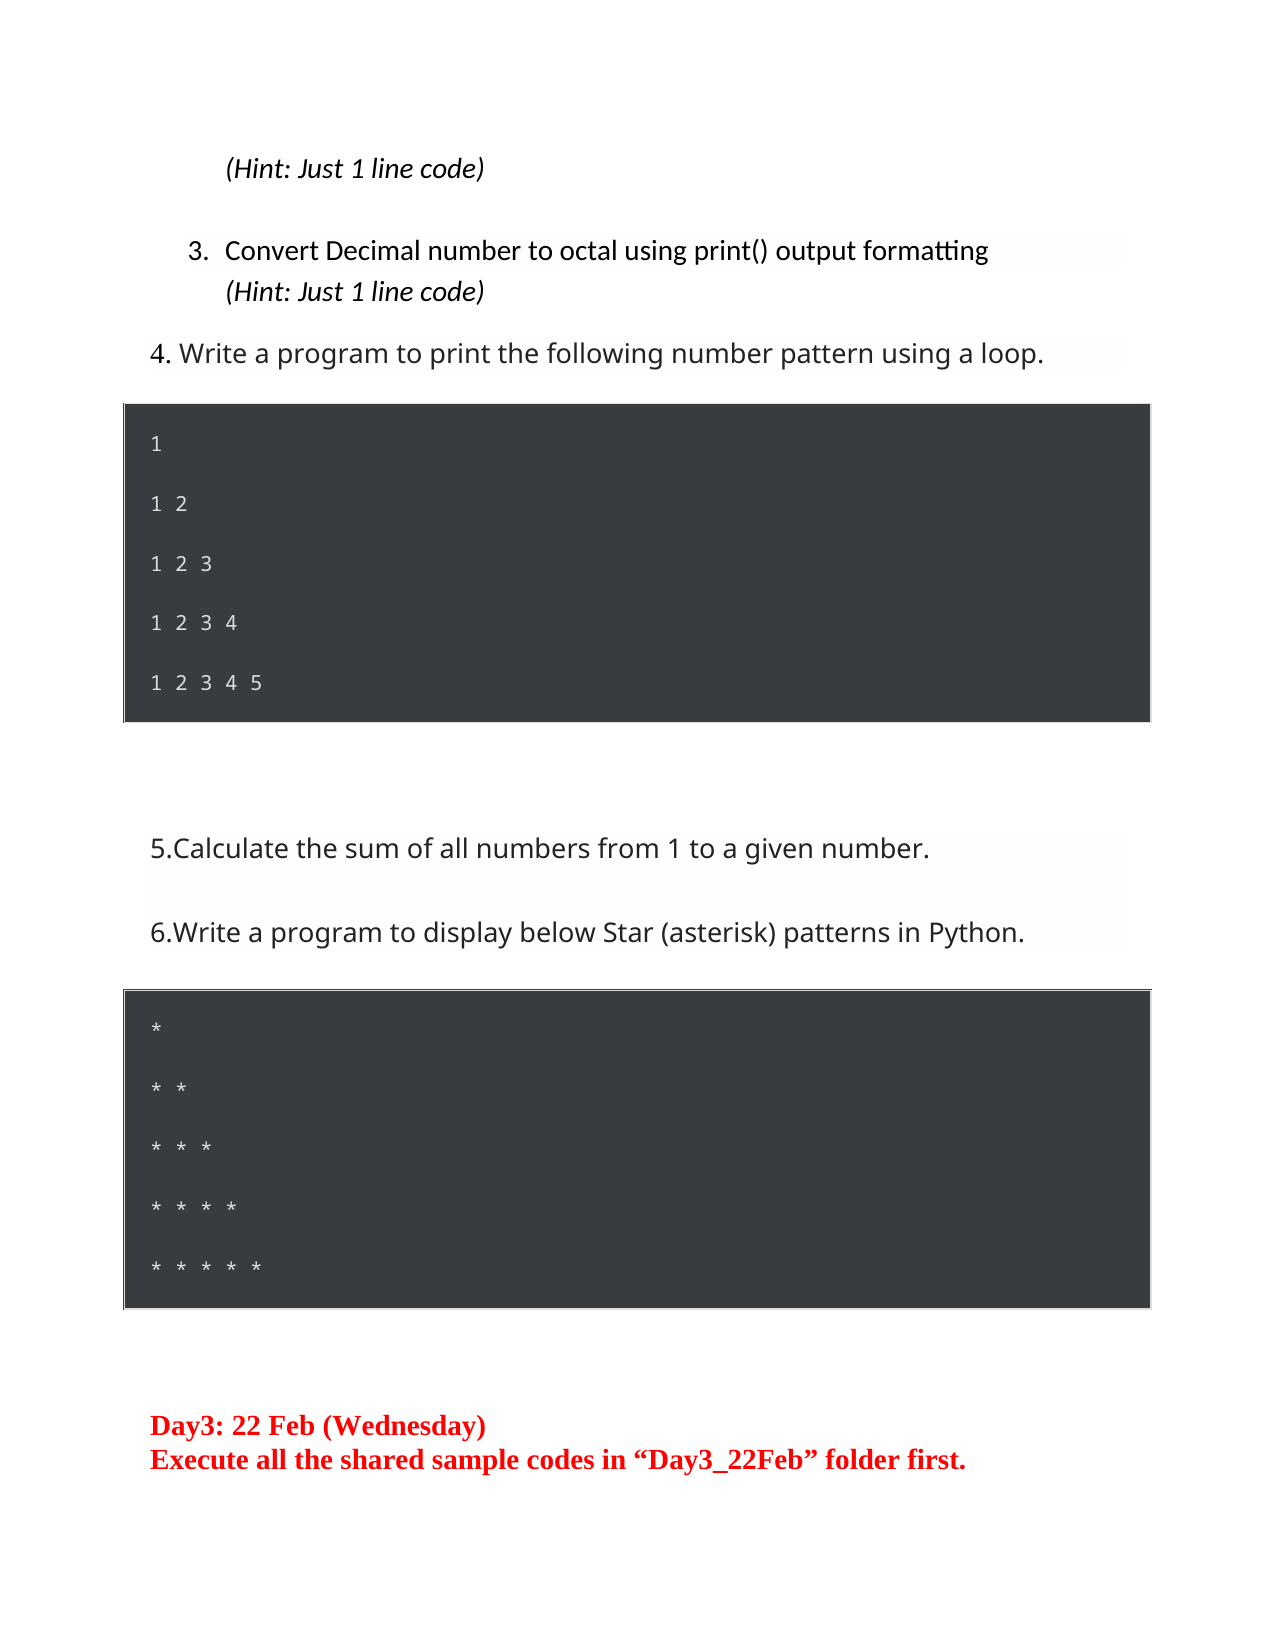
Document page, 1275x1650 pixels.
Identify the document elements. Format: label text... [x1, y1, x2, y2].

text 1 2 3 4 5 [125, 641, 1150, 722]
text * * * * * [125, 1228, 1150, 1308]
list (Hint: Just 1 line code) [225, 150, 1125, 186]
text 4. Write a program to print the following number pattern using a loop. [150, 334, 1125, 371]
text 1 2 [125, 462, 1150, 517]
text * * [125, 1049, 1150, 1104]
text * [125, 991, 1150, 1044]
text Execute all the shared sample codes in “Day3_22Feb” folder first. [150, 1442, 1125, 1475]
text * * * * [125, 1169, 1150, 1224]
text 1 2 3 4 [125, 582, 1150, 637]
subtitle 6.Write a program to display below Star (asterisk) patterns in Python. [150, 914, 1125, 951]
text 1 [125, 404, 1150, 458]
list (Hint: Just 1 line code) [225, 273, 1125, 308]
list Convert Decimal number to octal using print() output formatting [187, 232, 1125, 267]
subtitle 5.Calculate the sum of all numbers from 1 to a given number. [150, 830, 1125, 867]
text 1 2 3 [125, 522, 1150, 577]
text Day3: 22 Feb (Wednesday) [150, 1408, 1125, 1442]
text * * * [125, 1109, 1150, 1164]
